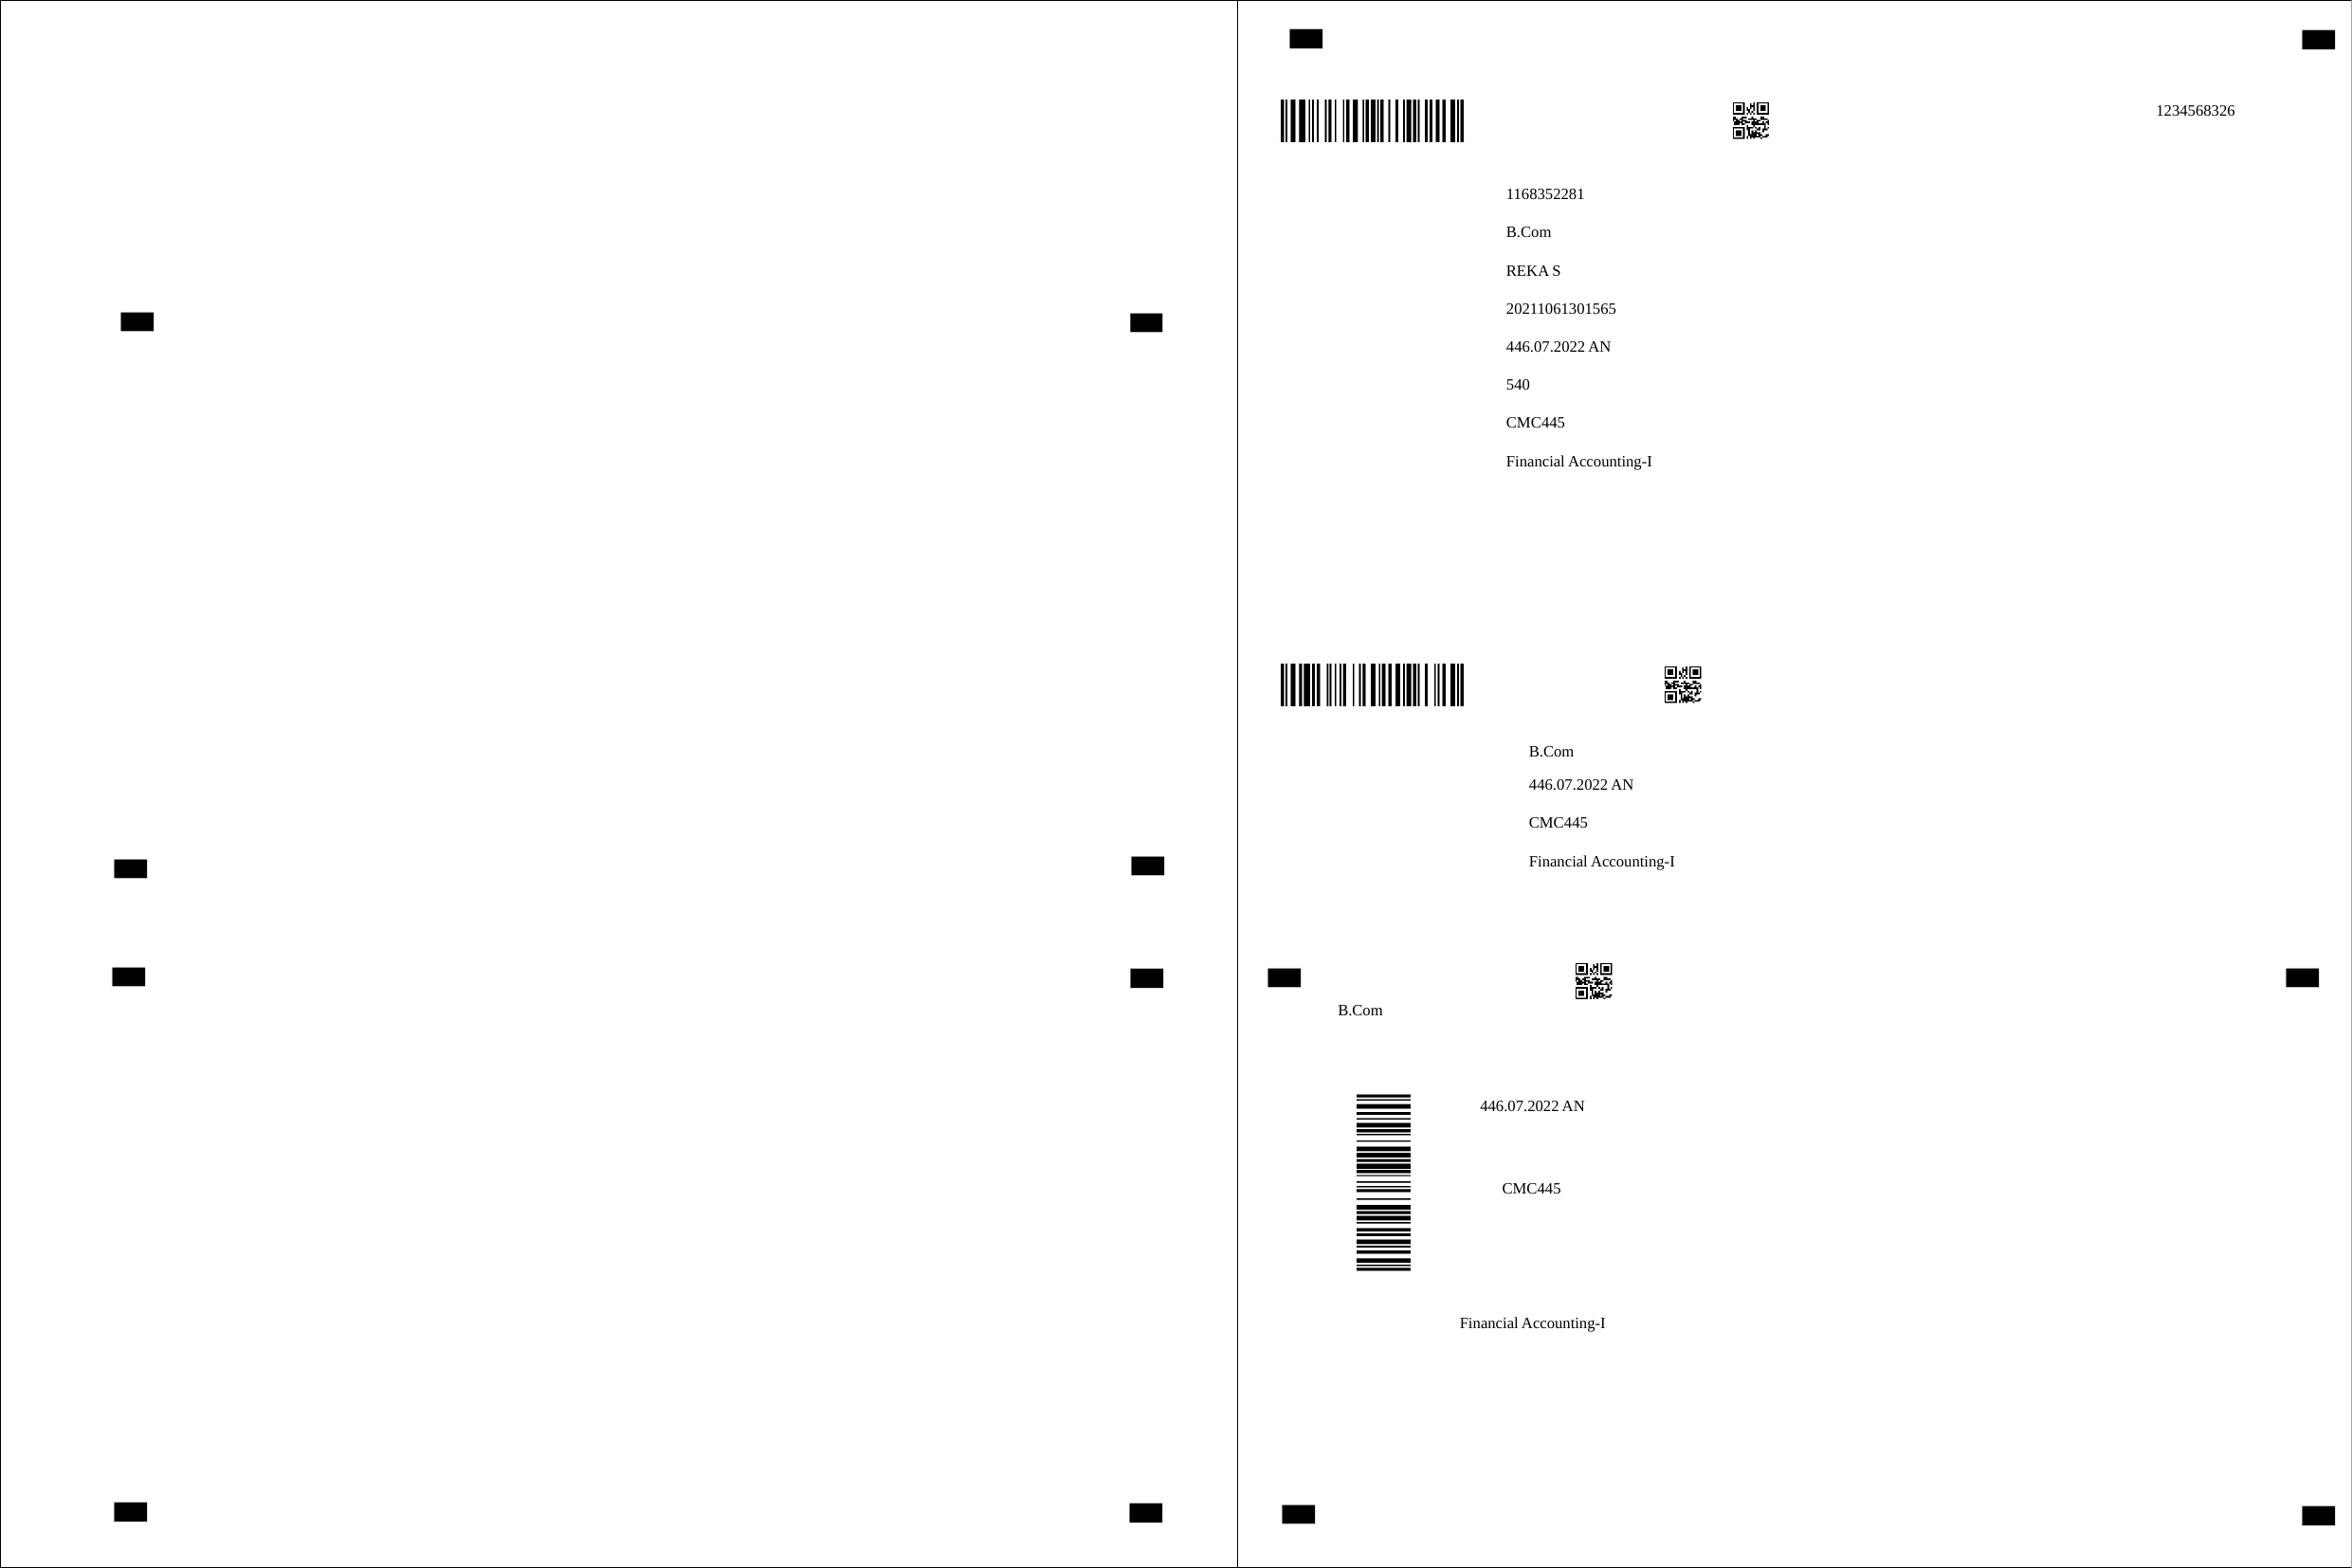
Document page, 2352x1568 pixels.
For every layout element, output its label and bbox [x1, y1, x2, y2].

table_header [1, 1, 1237, 1567]
picture [1128, 968, 1166, 990]
picture [1126, 1502, 1165, 1524]
picture [1280, 1504, 1318, 1525]
picture [1568, 956, 1619, 1006]
picture [1350, 1080, 1411, 1285]
picture [1128, 855, 1167, 877]
picture [118, 311, 156, 333]
picture [1127, 312, 1165, 334]
table_header [1238, 1, 2351, 1567]
picture [1267, 95, 1479, 146]
picture [111, 1501, 150, 1523]
picture [1286, 28, 1325, 50]
picture [109, 966, 148, 988]
picture [1267, 660, 1479, 710]
picture [2299, 1504, 2338, 1527]
picture [2283, 967, 2322, 989]
picture [1725, 95, 1776, 146]
picture [111, 858, 150, 880]
picture [1265, 967, 1304, 989]
picture [2299, 28, 2338, 51]
picture [1657, 660, 1708, 710]
